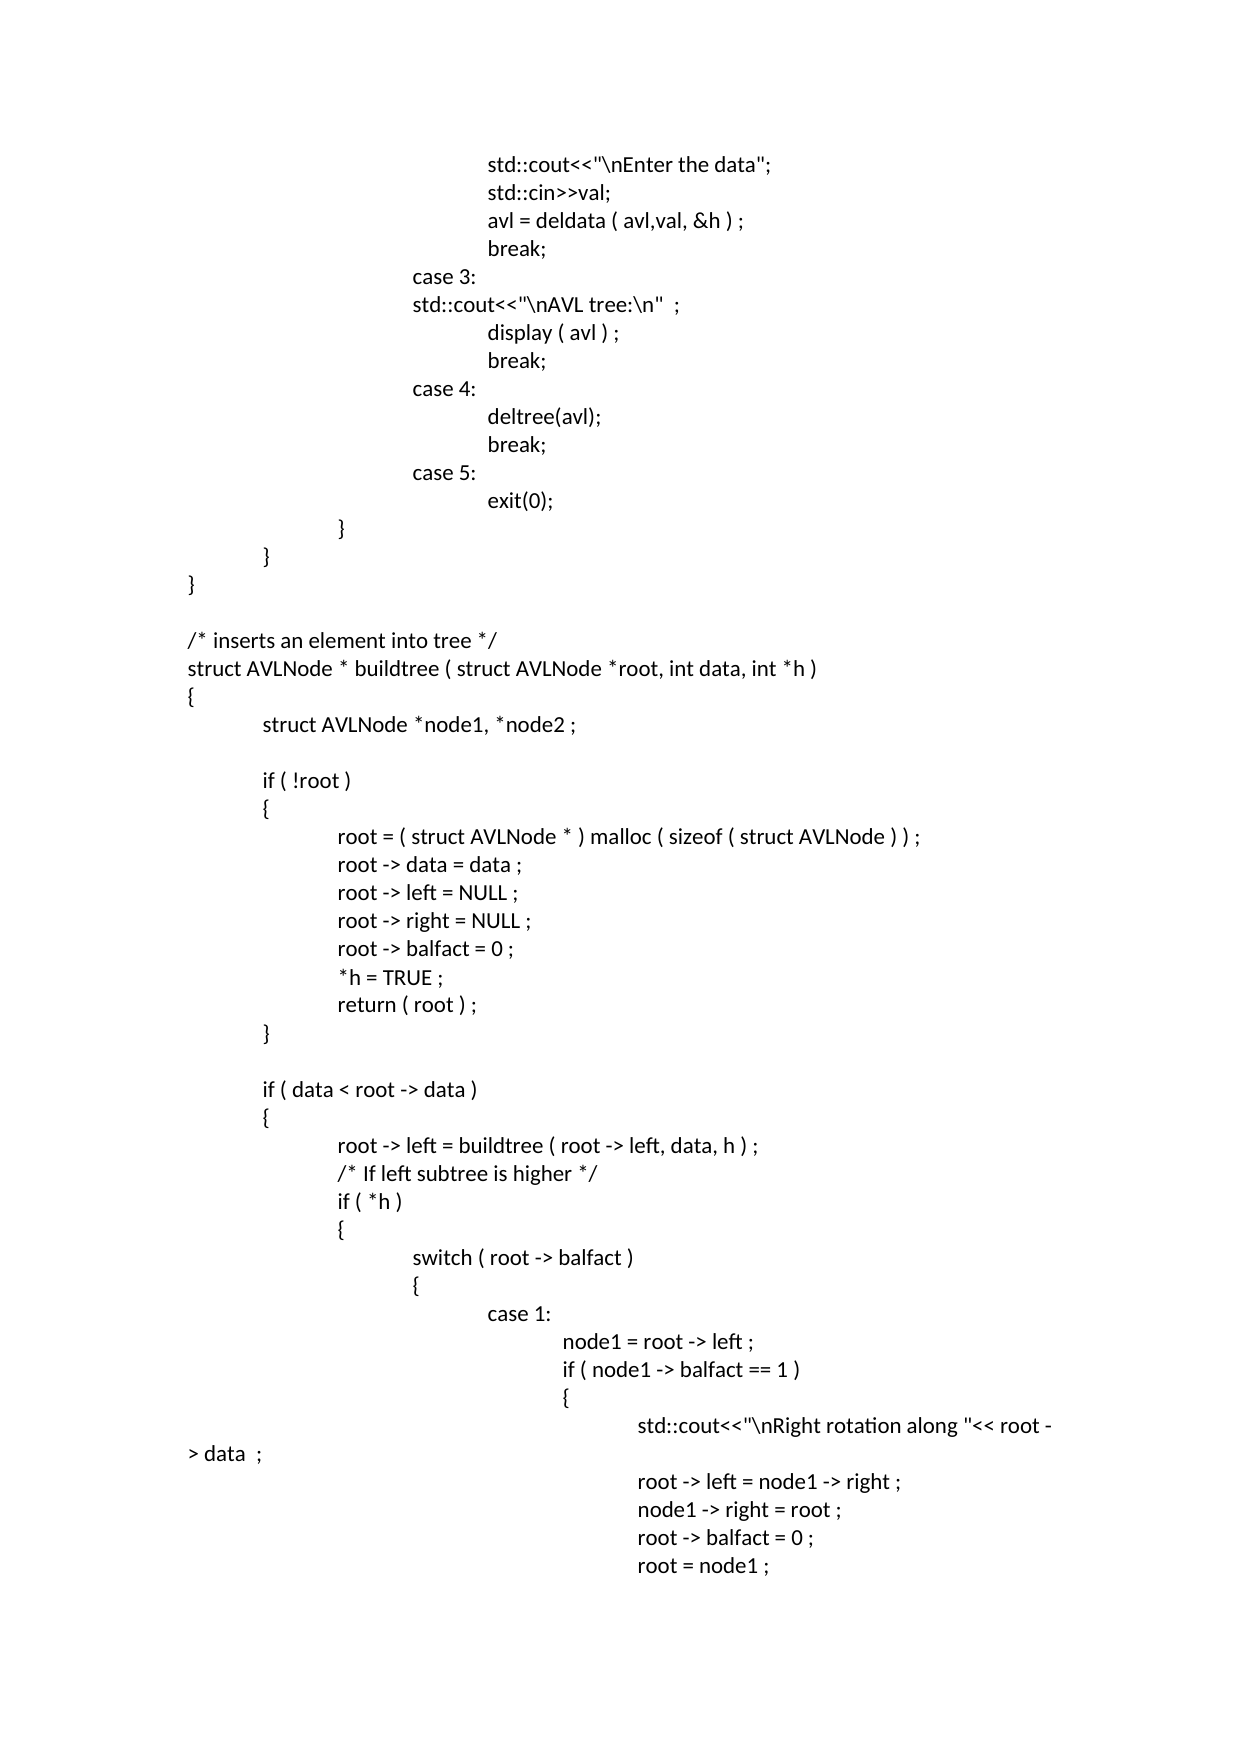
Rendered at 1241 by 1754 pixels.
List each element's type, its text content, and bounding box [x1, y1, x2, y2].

text root -> balfact = 0 ; [187, 1523, 1053, 1551]
text node1 = root -> left ; [187, 1327, 1053, 1355]
text { [187, 1215, 1053, 1243]
text { [187, 1103, 1053, 1131]
text root -> data = data ; [187, 851, 1053, 878]
text if ( *h ) [187, 1187, 1053, 1215]
text } [187, 514, 1053, 542]
text { [187, 1271, 1053, 1299]
text break; [187, 346, 1053, 374]
text } [187, 1019, 1053, 1047]
text /* If left subtree is higher */ [187, 1159, 1053, 1187]
text root = ( struct AVLNode * ) malloc ( sizeof ( struct AVLNode ) ) ; [187, 822, 1053, 851]
text break; [187, 430, 1053, 458]
text std::cout<<"\nEnter the data"; [187, 150, 1053, 178]
text root -> left = buildtree ( root -> left, data, h ) ; [187, 1131, 1053, 1159]
text return ( root ) ; [187, 991, 1053, 1019]
text std::cin>>val; [187, 178, 1053, 206]
text node1 -> right = root ; [187, 1495, 1053, 1523]
text } [187, 542, 1053, 570]
text if ( !root ) [187, 766, 1053, 794]
text std::cout<<"\nAVL tree:\n" ; [187, 290, 1053, 318]
text switch ( root -> balfact ) [187, 1243, 1053, 1271]
text root -> right = NULL ; [187, 907, 1053, 934]
text case 1: [187, 1299, 1053, 1327]
text /* inserts an element into tree */ [187, 626, 1053, 654]
text struct AVLNode * buildtree ( struct AVLNode *root, int data, int *h ) [187, 654, 1053, 682]
text *h = TRUE ; [187, 963, 1053, 991]
text case 5: [187, 458, 1053, 486]
text { [187, 682, 1053, 710]
text deltree(avl); [187, 402, 1053, 430]
text root -> balfact = 0 ; [187, 934, 1053, 963]
text { [187, 1383, 1053, 1411]
text root = node1 ; [187, 1551, 1053, 1579]
text case 4: [187, 374, 1053, 402]
text if ( data < root -> data ) [187, 1075, 1053, 1103]
text avl = deldata ( avl,val, &h ) ; [187, 206, 1053, 234]
text root -> left = node1 -> right ; [187, 1467, 1053, 1495]
text case 3: [187, 262, 1053, 290]
text std::cout<<"\nRight rotation along "<< root -> data ; [187, 1411, 1053, 1467]
text break; [187, 234, 1053, 262]
text root -> left = NULL ; [187, 878, 1053, 907]
text } [187, 570, 1053, 598]
text struct AVLNode *node1, *node2 ; [187, 710, 1053, 738]
text exit(0); [187, 486, 1053, 514]
text display ( avl ) ; [187, 318, 1053, 346]
text { [187, 794, 1053, 822]
text if ( node1 -> balfact == 1 ) [187, 1355, 1053, 1383]
